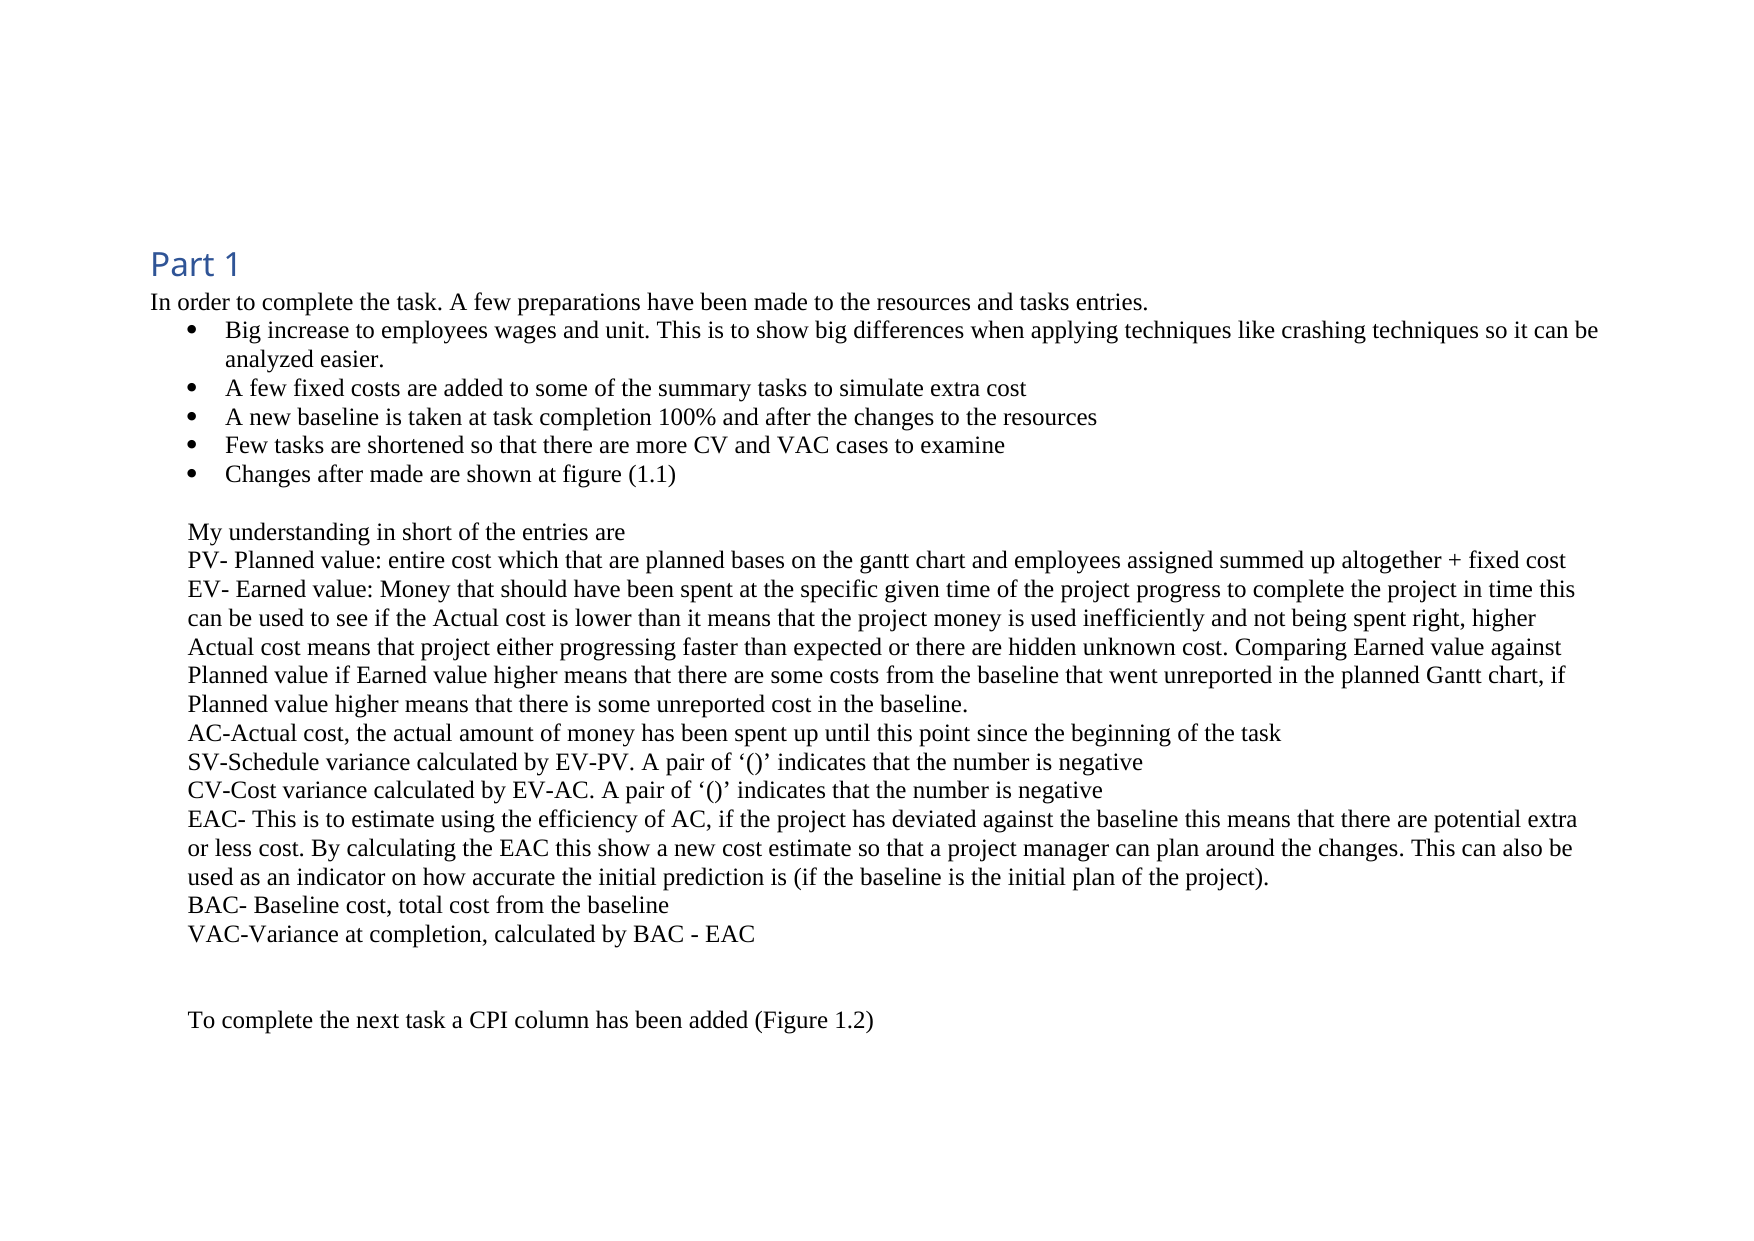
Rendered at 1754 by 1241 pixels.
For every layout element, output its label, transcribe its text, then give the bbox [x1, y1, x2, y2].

text EV- Earned value: Money that should have been spent at the specific given time of the project progress to complete the project in time this can be used to see if the Actual cost is lower than it means that the project money is used inefficiently and not being spent right, higher Actual cost means that project either progressing faster than expected or there are hidden unknown cost. Comparing Earned value against Planned value if Earned value higher means that there are some costs from the baseline that went unreported in the planned Gantt chart, if Planned value higher means that there is some unreported cost in the baseline. [187, 574, 1604, 718]
text BAC- Baseline cost, total cost from the baseline [187, 890, 1604, 919]
text VAC-Variance at completion, calculated by BAC - EAC [187, 919, 1604, 948]
subtitle Part 1 [150, 241, 1604, 287]
text SV-Schedule variance calculated by EV-PV. A pair of ‘()’ indicates that the number is negative [187, 747, 1604, 775]
text My understanding in short of the entries are [187, 517, 1604, 545]
text CV-Cost variance calculated by EV-AC. A pair of ‘()’ indicates that the number is negative [187, 775, 1604, 804]
list Changes after made are shown at figure (1.1) [187, 459, 1604, 488]
list A few fixed costs are added to some of the summary tasks to simulate extra cost [187, 373, 1604, 402]
text EAC- This is to estimate using the efficiency of AC, if the project has deviated against the baseline this means that there are potential extra or less cost. By calculating the EAC this show a new cost estimate so that a project manager can plan around the changes. This can also be used as an indicator on how accurate the initial prediction is (if the baseline is the initial plan of the project). [187, 804, 1604, 890]
list Big increase to employees wages and unit. This is to show big differences when applying techniques like crashing techniques so it can be analyzed easier. [187, 315, 1604, 373]
list A new baseline is taken at task completion 100% and after the changes to the resources [187, 402, 1604, 430]
text In order to complete the task. A few preparations have been made to the resources and tasks entries. [150, 287, 1604, 315]
list Few tasks are shortened so that there are more CV and VAC cases to examine [187, 430, 1604, 459]
text PV- Planned value: entire cost which that are planned bases on the gantt chart and employees assigned summed up altogether + fixed cost [187, 545, 1604, 574]
text AC-Actual cost, the actual amount of money has been spent up until this point since the beginning of the task [187, 718, 1604, 747]
text To complete the next task a CPI column has been added (Figure 1.2) [187, 1005, 1604, 1034]
